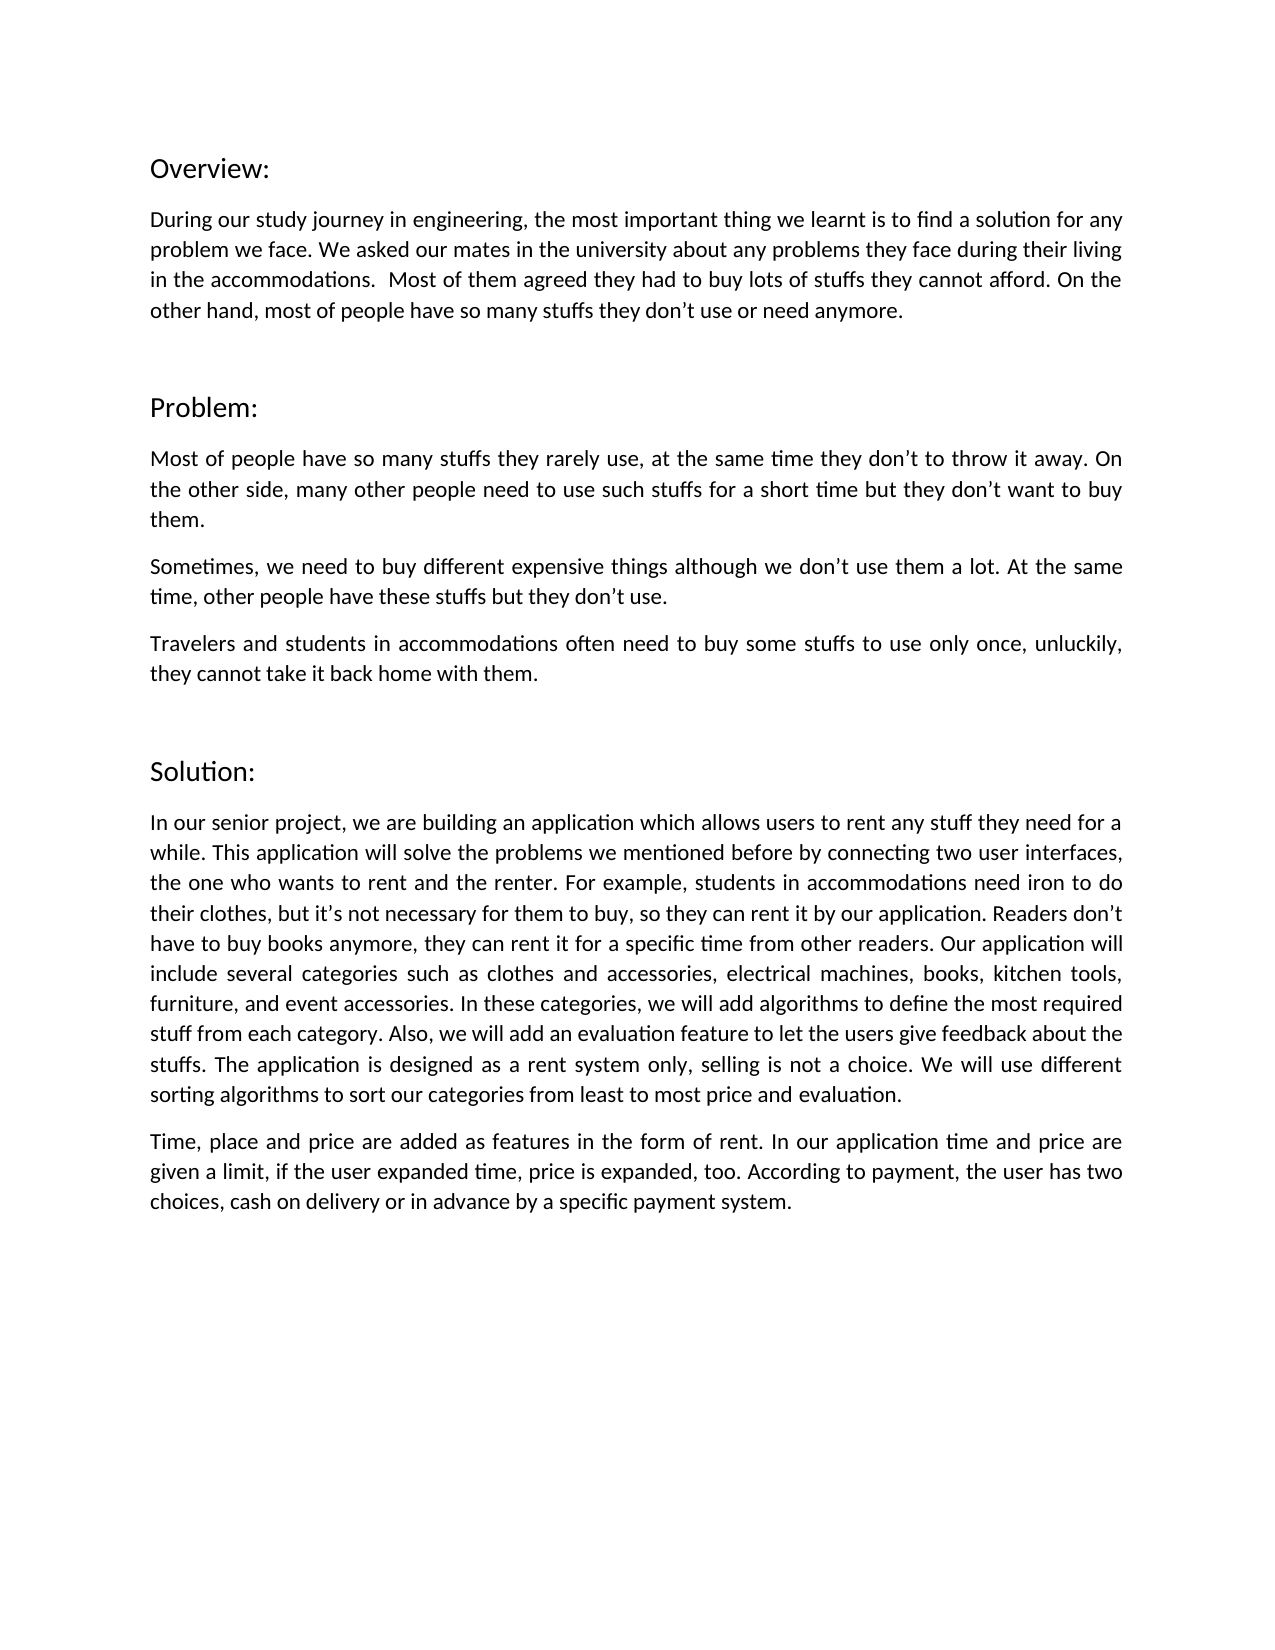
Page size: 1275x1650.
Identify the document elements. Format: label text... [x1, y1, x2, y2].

text Most of people have so many stuffs they rarely use, at the same time they don’t to throw it away. On the other side, many other people need to use such stuffs for a short time but they don’t want to buy them. [150, 444, 1125, 533]
text Overview: [150, 150, 1125, 186]
text During our study journey in engineering, the most important thing we learnt is to find a solution for any problem we face. We asked our mates in the university about any problems they face during their living in the accommodations. Most of them agreed they had to buy lots of stuffs they cannot afford. On the other hand, most of people have so many stuffs they don’t use or need anymore. [150, 205, 1125, 324]
text Travelers and students in accommodations often need to buy some stuffs to use only once, unluckily, they cannot take it back home with them. [150, 629, 1125, 687]
text Sometimes, we need to buy different expensive things although we don’t use them a lot. At the same time, other people have these stuffs but they don’t use. [150, 552, 1125, 610]
text In our senior project, we are building an application which allows users to rent any stuff they need for a while. This application will solve the problems we mentioned before by connecting two user interfaces, the one who wants to rent and the renter. For example, students in accommodations need iron to do their clothes, but it’s not necessary for them to buy, so they can rent it by our application. Readers don’t have to buy books anymore, they can rent it for a specific time from other readers. Our application will include several categories such as clothes and accessories, electrical machines, books, kitchen tools, furniture, and event accessories. In these categories, we will add algorithms to define the most required stuff from each category. Also, we will add an evaluation feature to let the users give feedback about the stuffs. The application is designed as a rent system only, selling is not a choice. We will use different sorting algorithms to sort our categories from least to most price and evaluation. [150, 808, 1125, 1108]
text Problem: [150, 389, 1125, 425]
text Time, place and price are added as features in the form of rent. In our application time and price are given a limit, if the user expanded time, price is expanded, too. According to payment, the user has two choices, cash on delivery or in advance by a specific payment system. [150, 1127, 1125, 1215]
text Solution: [150, 753, 1125, 788]
